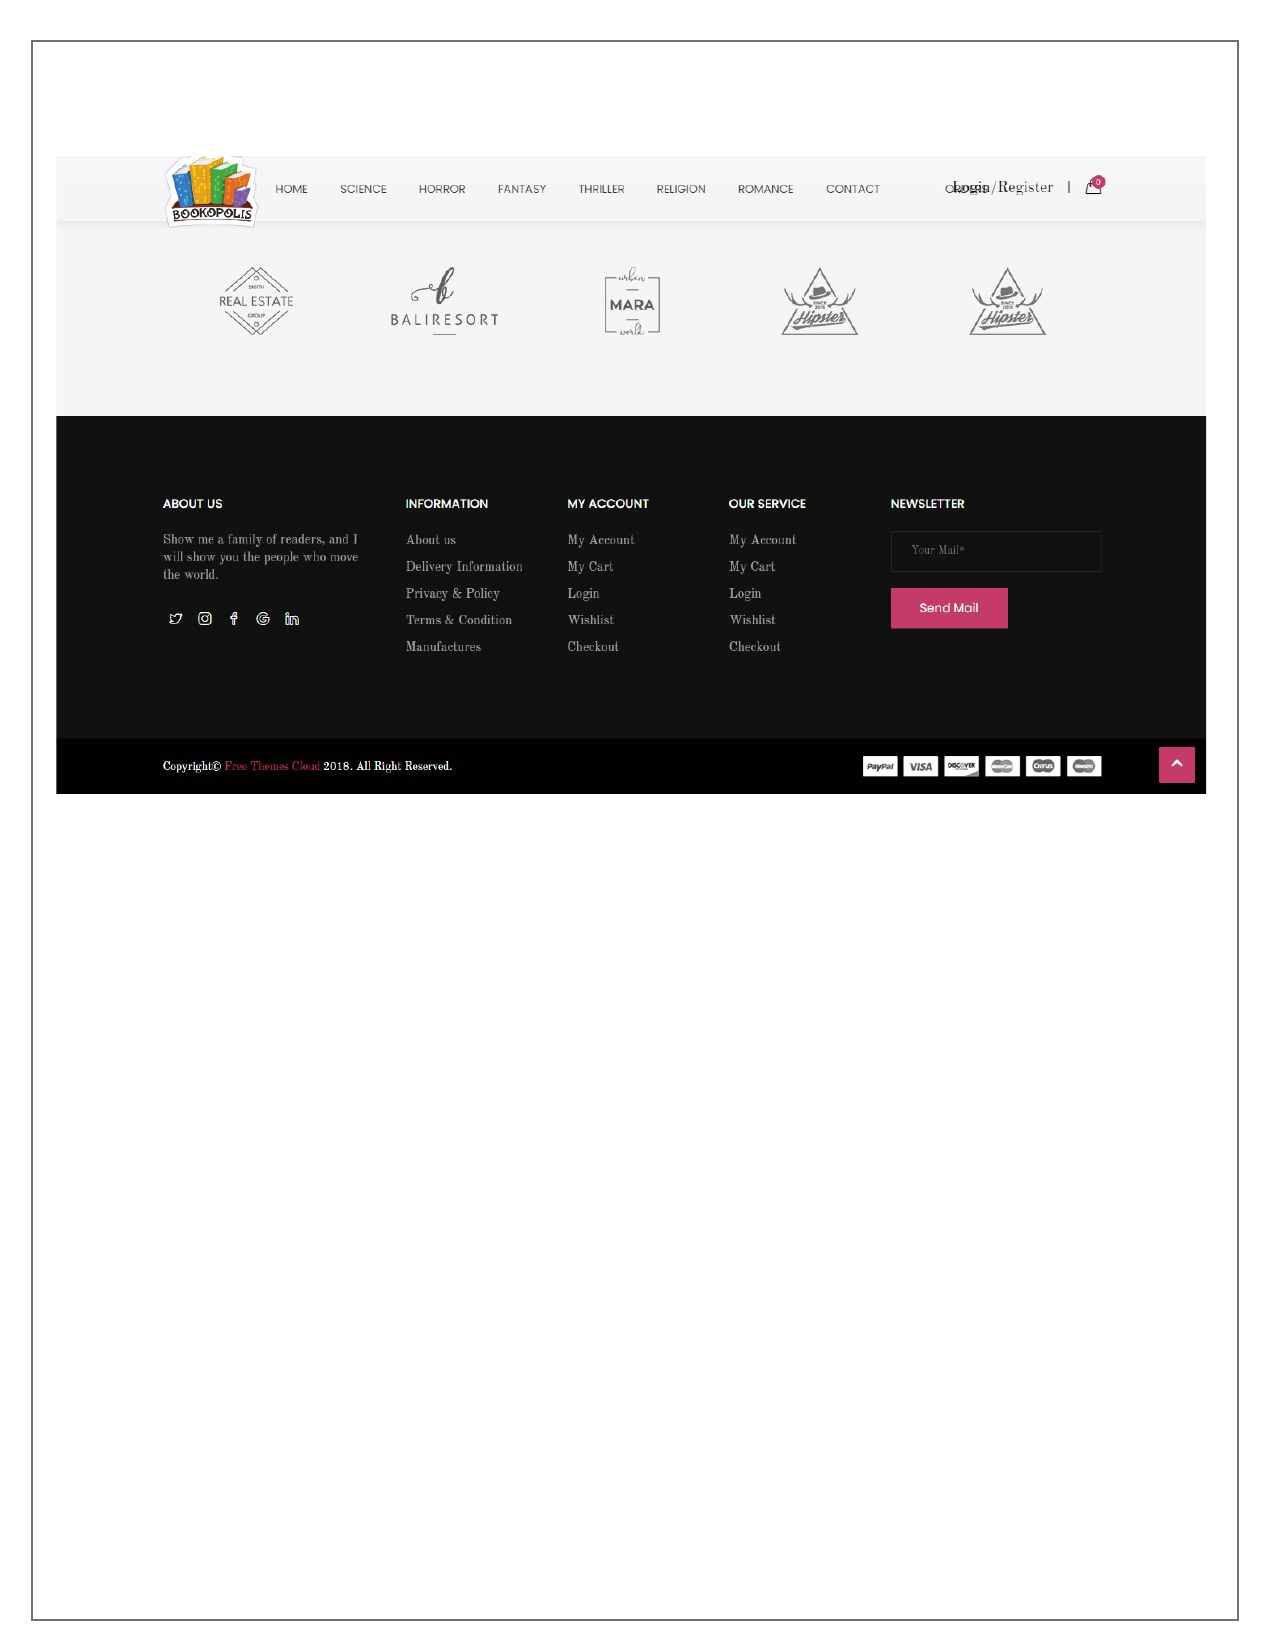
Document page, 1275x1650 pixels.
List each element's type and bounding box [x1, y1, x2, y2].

picture [56, 156, 1207, 794]
